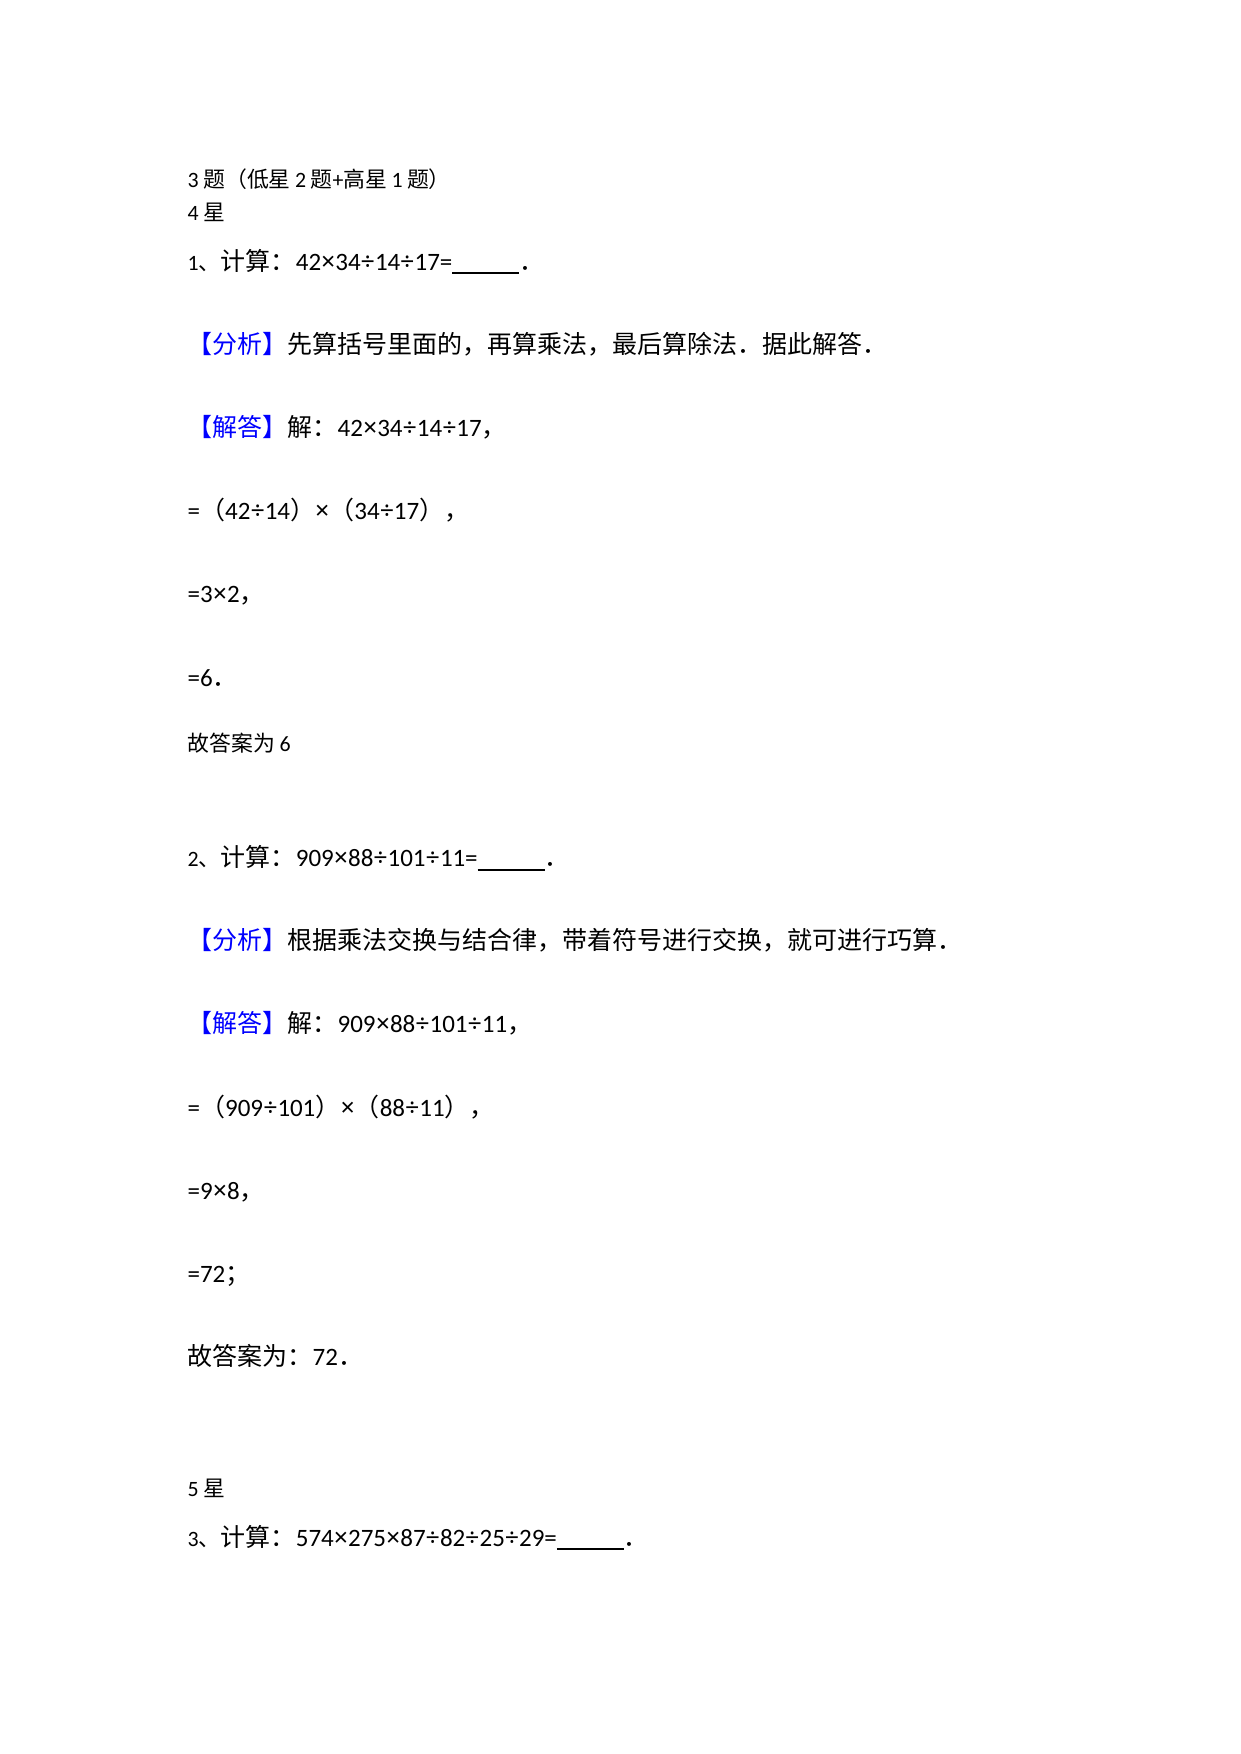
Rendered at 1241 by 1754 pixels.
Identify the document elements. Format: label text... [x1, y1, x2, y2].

text 4星 [187, 194, 1053, 227]
text =6． [187, 643, 1053, 708]
text =9×8， [187, 1156, 1053, 1221]
text 1、计算：42×34÷14÷17= ． [187, 227, 1053, 292]
text =72； [187, 1239, 1053, 1304]
text 【解答】解：42×34÷14÷17， [187, 393, 1053, 458]
text =（42÷14）×（34÷17）， [187, 476, 1053, 541]
text 2、计算：909×88÷101÷11= ． [187, 823, 1053, 888]
text 3、计算：574×275×87÷82÷25÷29= ． [187, 1503, 1053, 1568]
text =（909÷101）×（88÷11）， [187, 1073, 1053, 1138]
text 故答案为：72． [187, 1322, 1053, 1387]
text 【分析】先算括号里面的，再算乘法，最后算除法．据此解答． [187, 310, 1053, 375]
text 3题（低星2题+高星1题） [187, 162, 1053, 194]
text 【分析】根据乘法交换与结合律，带着符号进行交换，就可进行巧算． [187, 906, 1053, 971]
text 【解答】解：909×88÷101÷11， [187, 989, 1053, 1054]
text =3×2， [187, 559, 1053, 624]
text 5星 [187, 1470, 1053, 1503]
text 故答案为6 [187, 726, 1053, 758]
